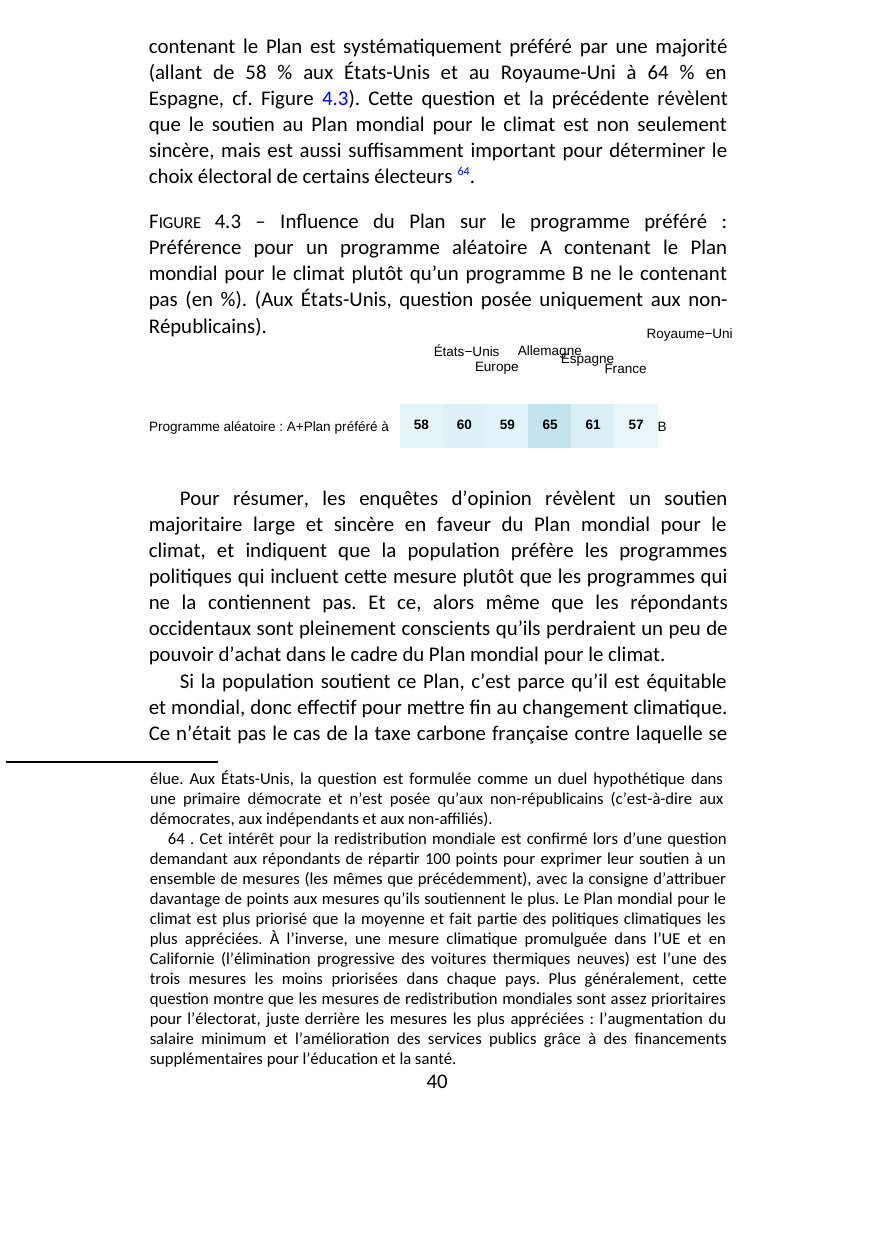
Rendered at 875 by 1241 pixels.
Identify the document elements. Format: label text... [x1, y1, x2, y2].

table_header 60 [444, 405, 485, 447]
text Programme aléatoire : A+Plan préféré à B [149, 419, 400, 434]
table_header 61 [572, 405, 614, 447]
table_header 65 [529, 405, 571, 447]
text FIGURE 4.3 – Influence du Plan sur le programme préféré : Préférence pour un programme aléatoire A contenant le Plan mondial pour le climat plutôt qu’un programme B ne le contenant pas (en %). (Aux États-Unis, question posée uniquement aux non-Républicains). [148, 208, 728, 338]
table_header 57 [615, 405, 657, 447]
text Si la population soutient ce Plan, c’est parce qu’il est équitable et mondial, donc effectif pour mettre fin au changement climatique. Ce n’était pas le cas de la taxe carbone française contre laquelle se sont opposés les Gilets jaunes, et dont on a clairement mesuré le rejet dans les enquêtes d’opinion. En d’autres termes, la plupart des gens sont préoccupés par le climat, et disposés à soutenir une solution pour peu qu’elle soit juste et effective. Pour en savoir plus sur ces enquêtes, je renvoie le lecteur à l’article académique intitulé International Attitudes Toward Global Policies, que j’ai co-écrit avec Thomas Douenne et Linus Mattauch. [148, 668, 728, 746]
text Dans la question suivante, nous tirons au sort deux programmes politiques à partir d’un ensemble de mesures (plutôt progressistes), puis nous ajoutons le Plan à l’un des programmes . Le programme contenant le Plan est systématiquement préféré par une majorité (allant de 58 % aux États-Unis et au Royaume-Uni à 64 % en Espagne, cf. Figure 4.3). Cette question et la précédente révèlent que le soutien au Plan mondial pour le climat est non seulement sincère, mais est aussi suffisamment important pour déterminer le choix électoral de certains électeurs . [148, 33, 728, 189]
table_header 59 [486, 405, 528, 447]
text Pour résumer, les enquêtes d’opinion révèlent un soutien majoritaire large et sincère en faveur du Plan mondial pour le climat, et indiquent que la population préfère les programmes politiques qui incluent cette mesure plutôt que les programmes qui ne la contiennent pas. Et ce, alors même que les répondants occidentaux sont pleinement conscients qu’ils perdraient un peu de pouvoir d’achat dans le cadre du Plan mondial pour le climat. [148, 485, 728, 667]
table_header 58 [401, 405, 443, 447]
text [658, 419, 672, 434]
